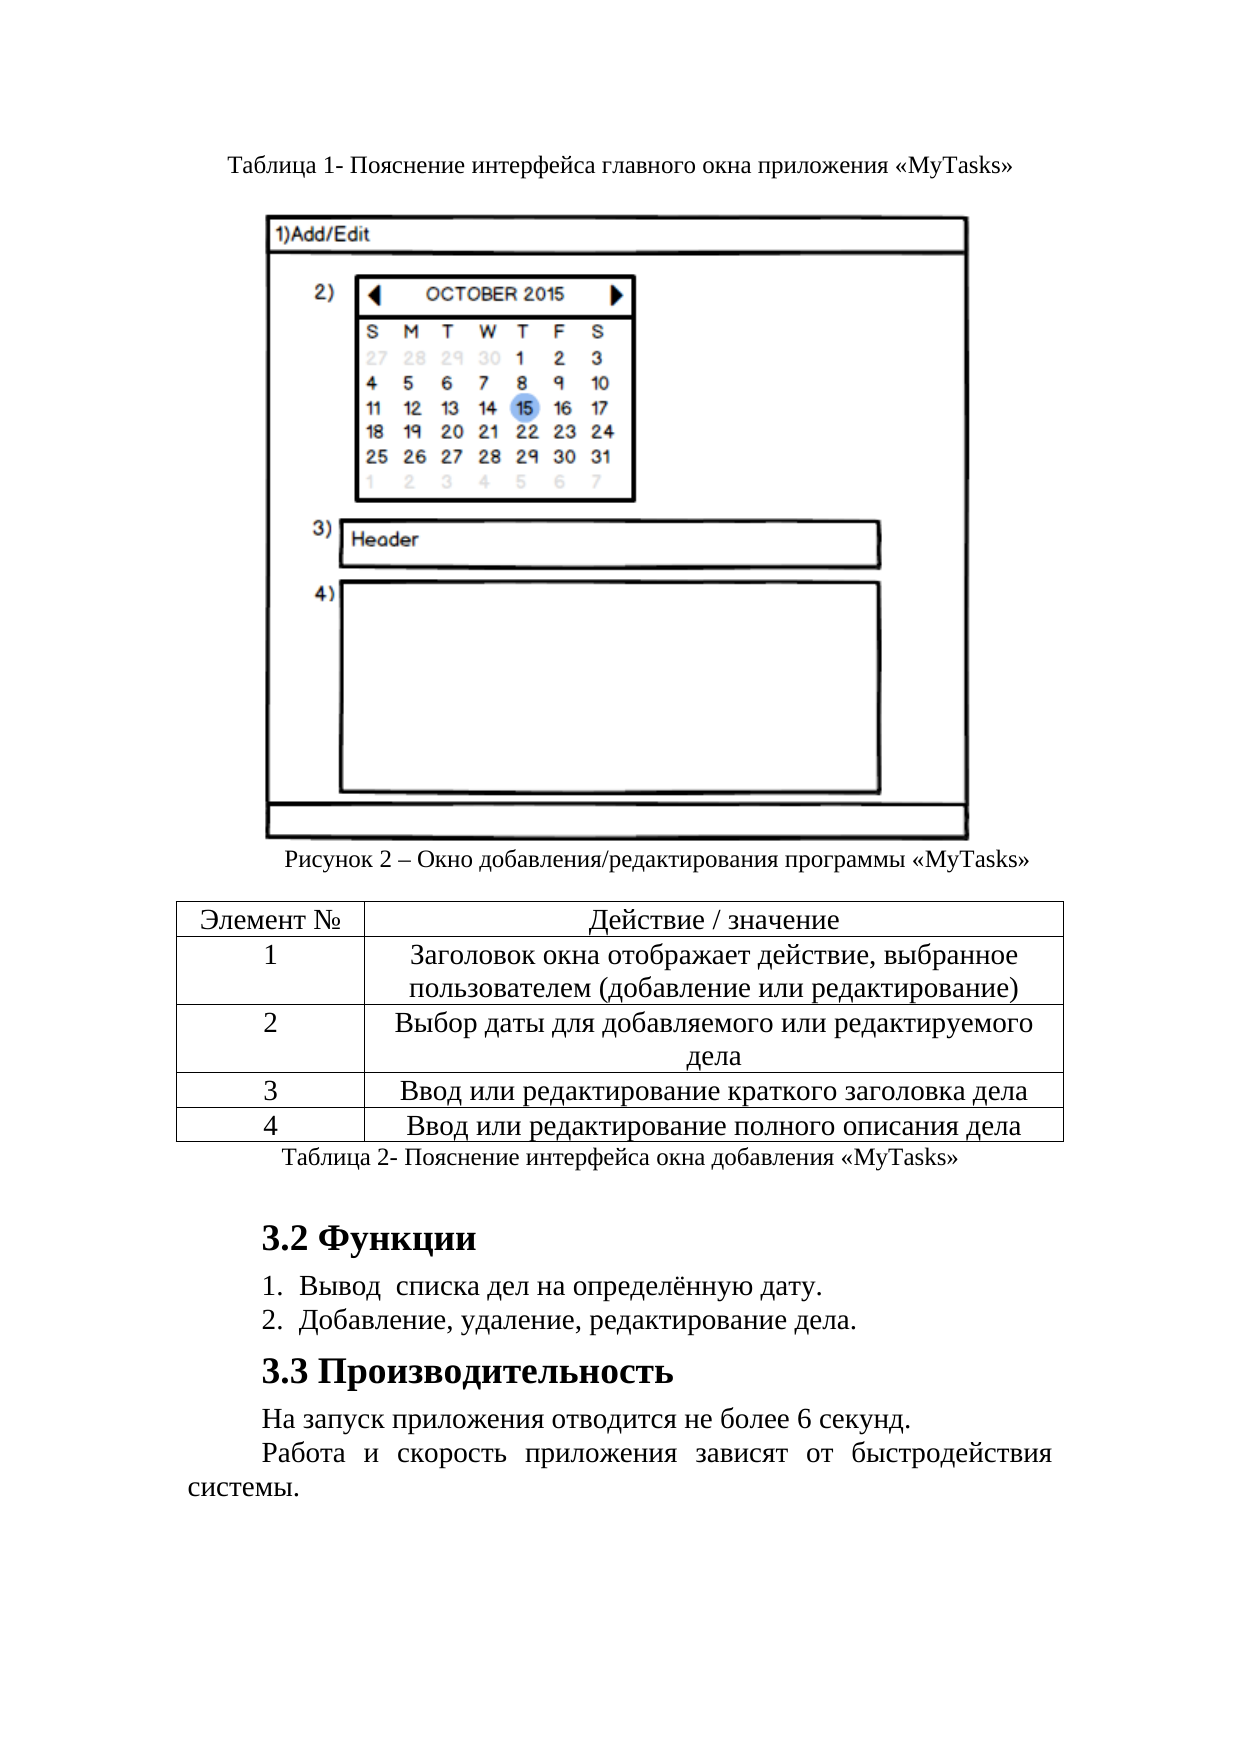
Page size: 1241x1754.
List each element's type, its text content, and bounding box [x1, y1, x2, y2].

table_header Действие / значение [365, 902, 1063, 936]
table_cell 1 [177, 937, 364, 1004]
text Таблица 1- Пояснение интерфейса главного окна приложения «MyTasks» [187, 150, 1053, 179]
table_cell 4 [177, 1108, 364, 1141]
text Работа и скорость приложения зависят от быстродействия системы. [187, 1435, 1053, 1502]
table_cell Выбор даты для добавляемого или редактируемого дела [365, 1005, 1063, 1072]
text Рисунок 2 – Окно добавления/редактирования программы «MyTasks» [187, 844, 1053, 872]
list Добавление, удаление, редактирование дела. [261, 1302, 1053, 1336]
subtitle 3.2 Функции [187, 1215, 1053, 1258]
text Таблица 2- Пояснение интерфейса окна добавления «MyTasks» [187, 1142, 1053, 1171]
table_header Элемент № [177, 902, 364, 936]
table_cell Ввод или редактирование полного описания дела [365, 1108, 1063, 1141]
text На запуск приложения отводится не более 6 секунд. [187, 1402, 1053, 1435]
picture [261, 212, 971, 844]
subtitle 3.3 Производительность [187, 1348, 1053, 1391]
table_cell 2 [177, 1005, 364, 1072]
table_cell Заголовок окна отображает действие, выбранное пользователем (добавление или редактирование) [365, 937, 1063, 1004]
table_cell 3 [177, 1073, 364, 1107]
list Вывод списка дел на определённую дату. [261, 1268, 1053, 1302]
table_cell Ввод или редактирование краткого заголовка дела [365, 1073, 1063, 1107]
